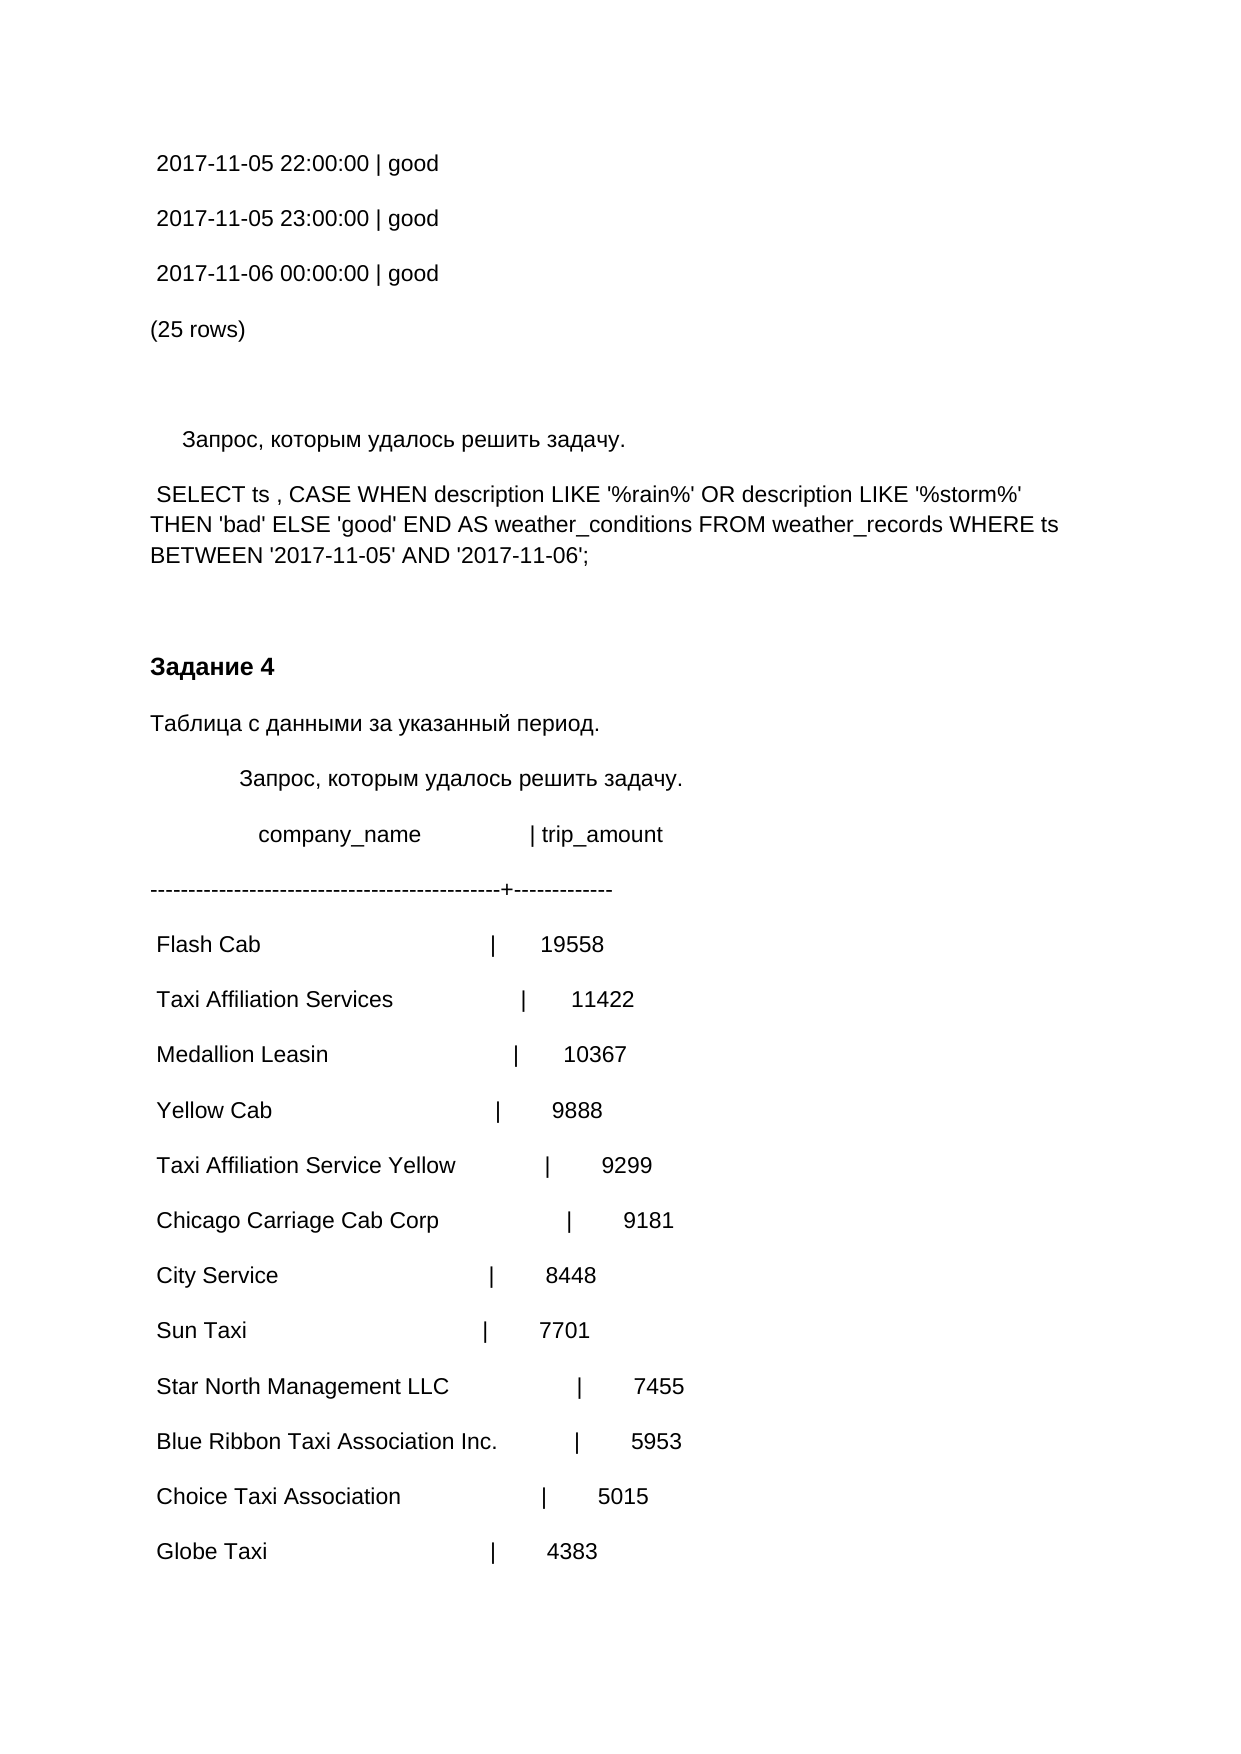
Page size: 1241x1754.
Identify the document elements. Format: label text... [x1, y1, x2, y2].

text Sun Taxi | 7701 [150, 1317, 1090, 1344]
text (25 rows) [150, 316, 1090, 342]
text Запрос, которым удалось решить задачу. [150, 426, 1090, 452]
text Запрос, которым удалось решить задачу. [150, 765, 1090, 792]
text Таблица с данными за указанный период. [150, 710, 1090, 736]
text Blue Ribbon Taxi Association Inc. | 5953 [150, 1428, 1090, 1454]
text Taxi Affiliation Service Yellow | 9299 [150, 1152, 1090, 1178]
text City Service | 8448 [150, 1262, 1090, 1288]
text ----------------------------------------------+------------- [150, 876, 1090, 902]
text 2017-11-05 22:00:00 | good [150, 150, 1090, 176]
text SELECT ts , CASE WHEN description LIKE '%rain%' OR description LIKE '%storm%' THEN 'bad' ELSE 'good' END AS weather_conditions FROM weather_records WHERE ts BETWEEN '2017-11-05' AND '2017-11-06'; [150, 481, 1090, 568]
text Flash Cab | 19558 [150, 931, 1090, 957]
subtitle Задание 4 [150, 652, 1090, 681]
text Medallion Leasin | 10367 [150, 1041, 1090, 1068]
text Yellow Cab | 9888 [150, 1097, 1090, 1123]
text Star North Management LLC | 7455 [150, 1373, 1090, 1399]
text Choice Taxi Association | 5015 [150, 1483, 1090, 1509]
text 2017-11-06 00:00:00 | good [150, 260, 1090, 287]
text company_name | trip_amount [150, 821, 1090, 847]
text 2017-11-05 23:00:00 | good [150, 205, 1090, 232]
text Chicago Carriage Cab Corp | 9181 [150, 1207, 1090, 1233]
text Globe Taxi | 4383 [150, 1538, 1090, 1564]
text Taxi Affiliation Services | 11422 [150, 986, 1090, 1012]
